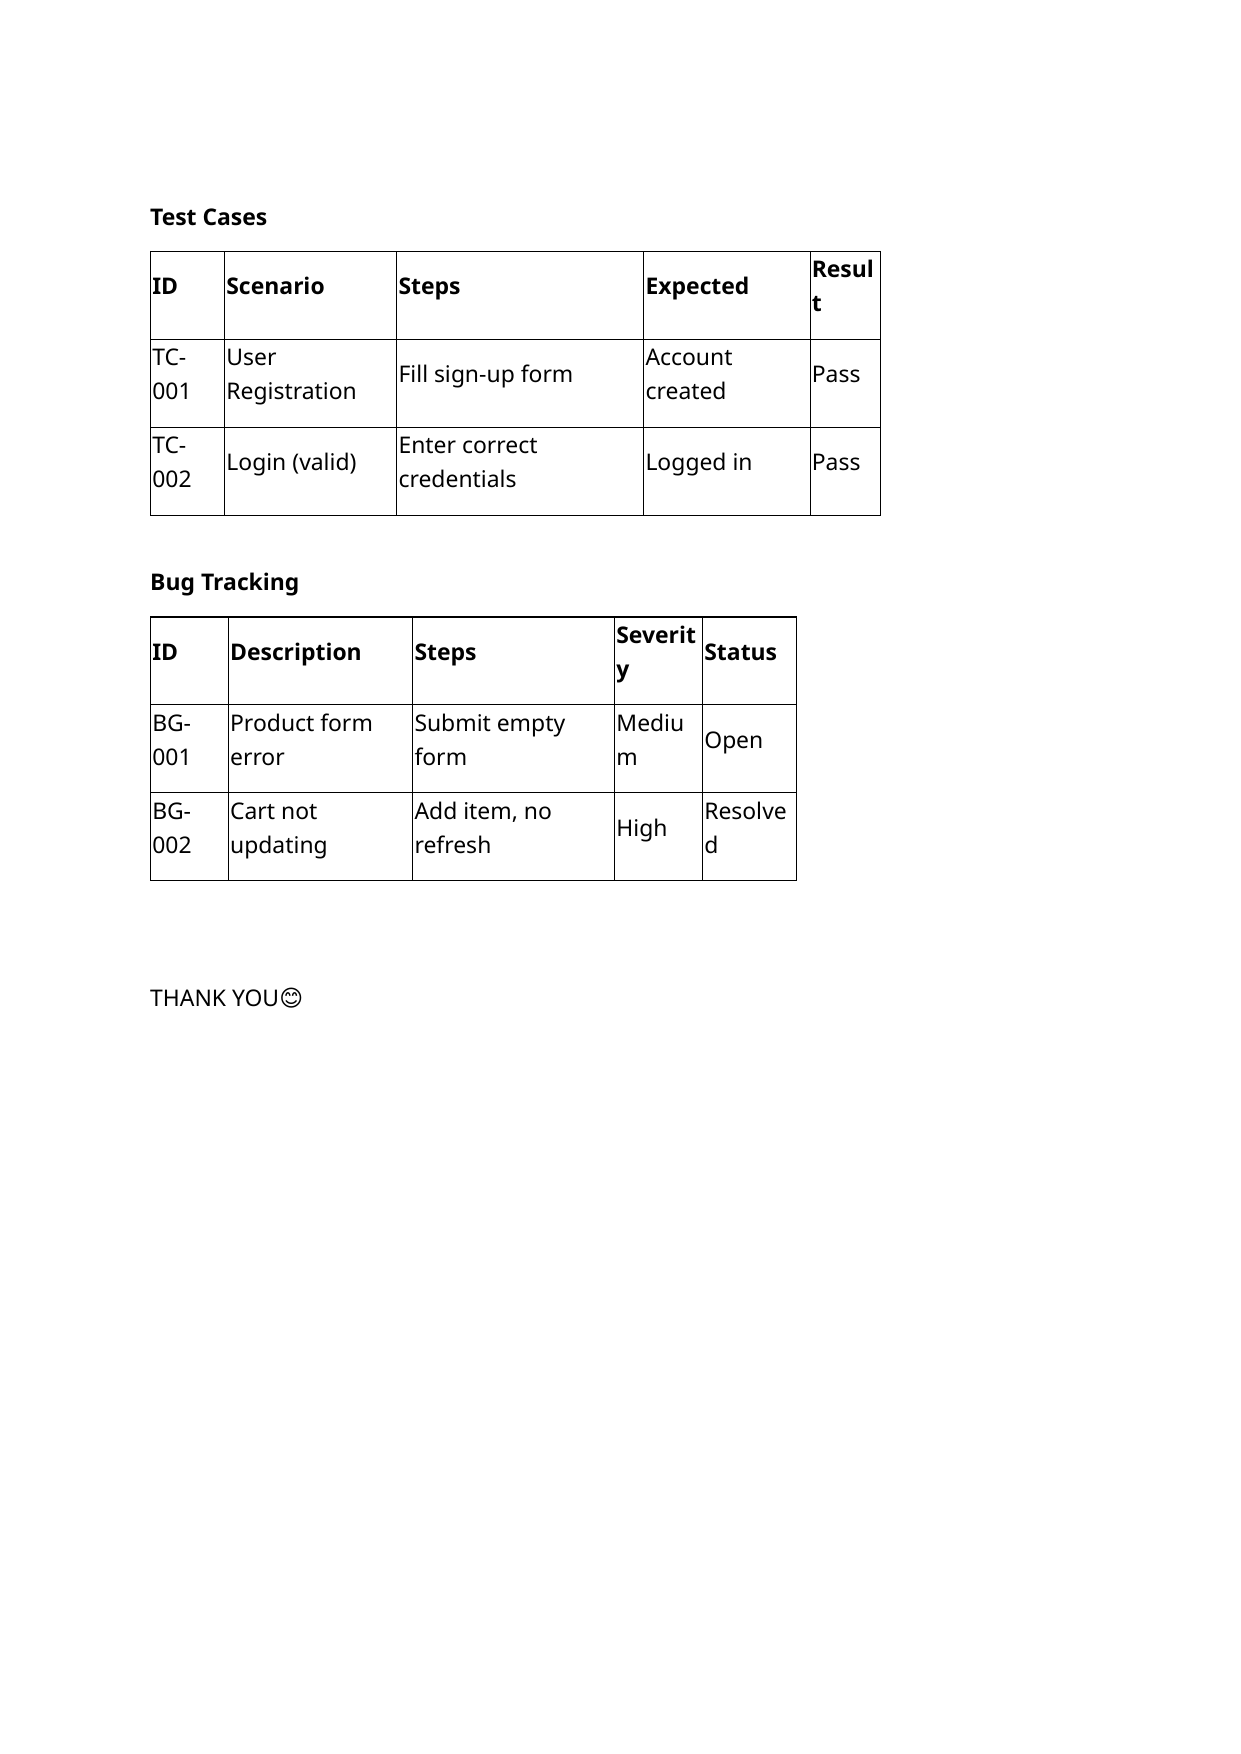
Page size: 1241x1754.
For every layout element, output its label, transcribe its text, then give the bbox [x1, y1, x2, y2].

table_header Result [811, 252, 880, 339]
table_cell Logged in [644, 428, 810, 514]
table_cell TC-001 [151, 340, 224, 427]
text THANK YOU [150, 982, 1090, 1013]
table_header Expected [644, 252, 810, 339]
table_cell Product form error [229, 705, 412, 792]
table_cell Fill sign-up form [397, 340, 643, 427]
table_header Scenario [225, 252, 396, 339]
table_cell Pass [811, 428, 880, 514]
table_cell User Registration [225, 340, 396, 427]
table_cell High [615, 793, 702, 880]
table_header Steps [397, 252, 643, 339]
table_cell TC-002 [151, 428, 224, 514]
table_header Severity [615, 618, 702, 704]
table_cell Submit empty form [413, 705, 614, 792]
table_cell Add item, no refresh [413, 793, 614, 880]
table_cell BG-002 [151, 793, 228, 880]
table_cell Cart not updating [229, 793, 412, 880]
table_cell Pass [811, 340, 880, 427]
text Test Cases [150, 200, 1090, 232]
table_cell Login (valid) [225, 428, 396, 514]
table_header Description [229, 618, 412, 704]
table_cell Open [703, 705, 796, 792]
table_header ID [151, 618, 228, 704]
text Bug Tracking [150, 566, 1090, 597]
table_header Steps [413, 618, 614, 704]
table_cell Account created [644, 340, 810, 427]
table_cell Resolved [703, 793, 796, 880]
table_cell Medium [615, 705, 702, 792]
table_cell BG-001 [151, 705, 228, 792]
table_header ID [151, 252, 224, 339]
table_cell Enter correct credentials [397, 428, 643, 514]
table_header Status [703, 618, 796, 704]
